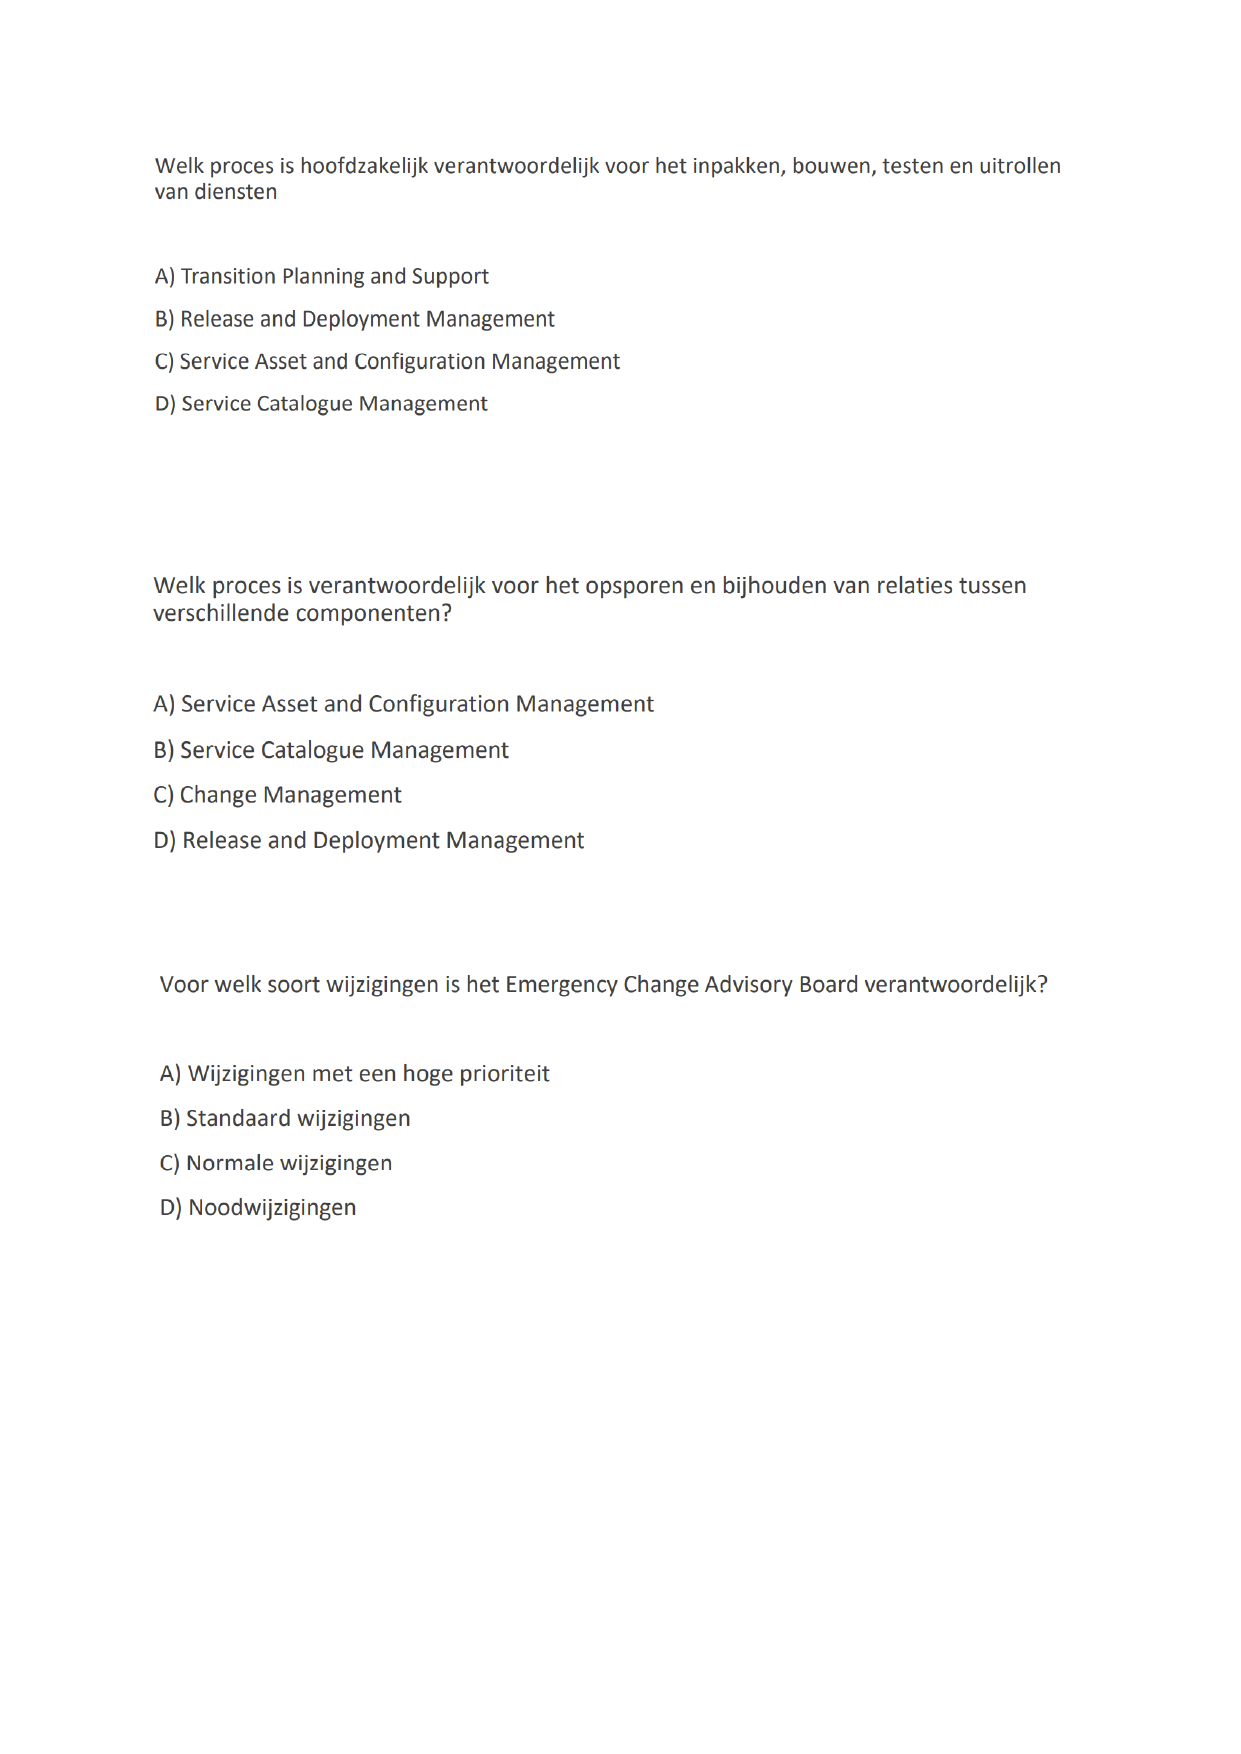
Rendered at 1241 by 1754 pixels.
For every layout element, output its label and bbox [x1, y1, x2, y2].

picture [147, 147, 1093, 435]
picture [147, 966, 1093, 1235]
picture [147, 563, 1093, 893]
